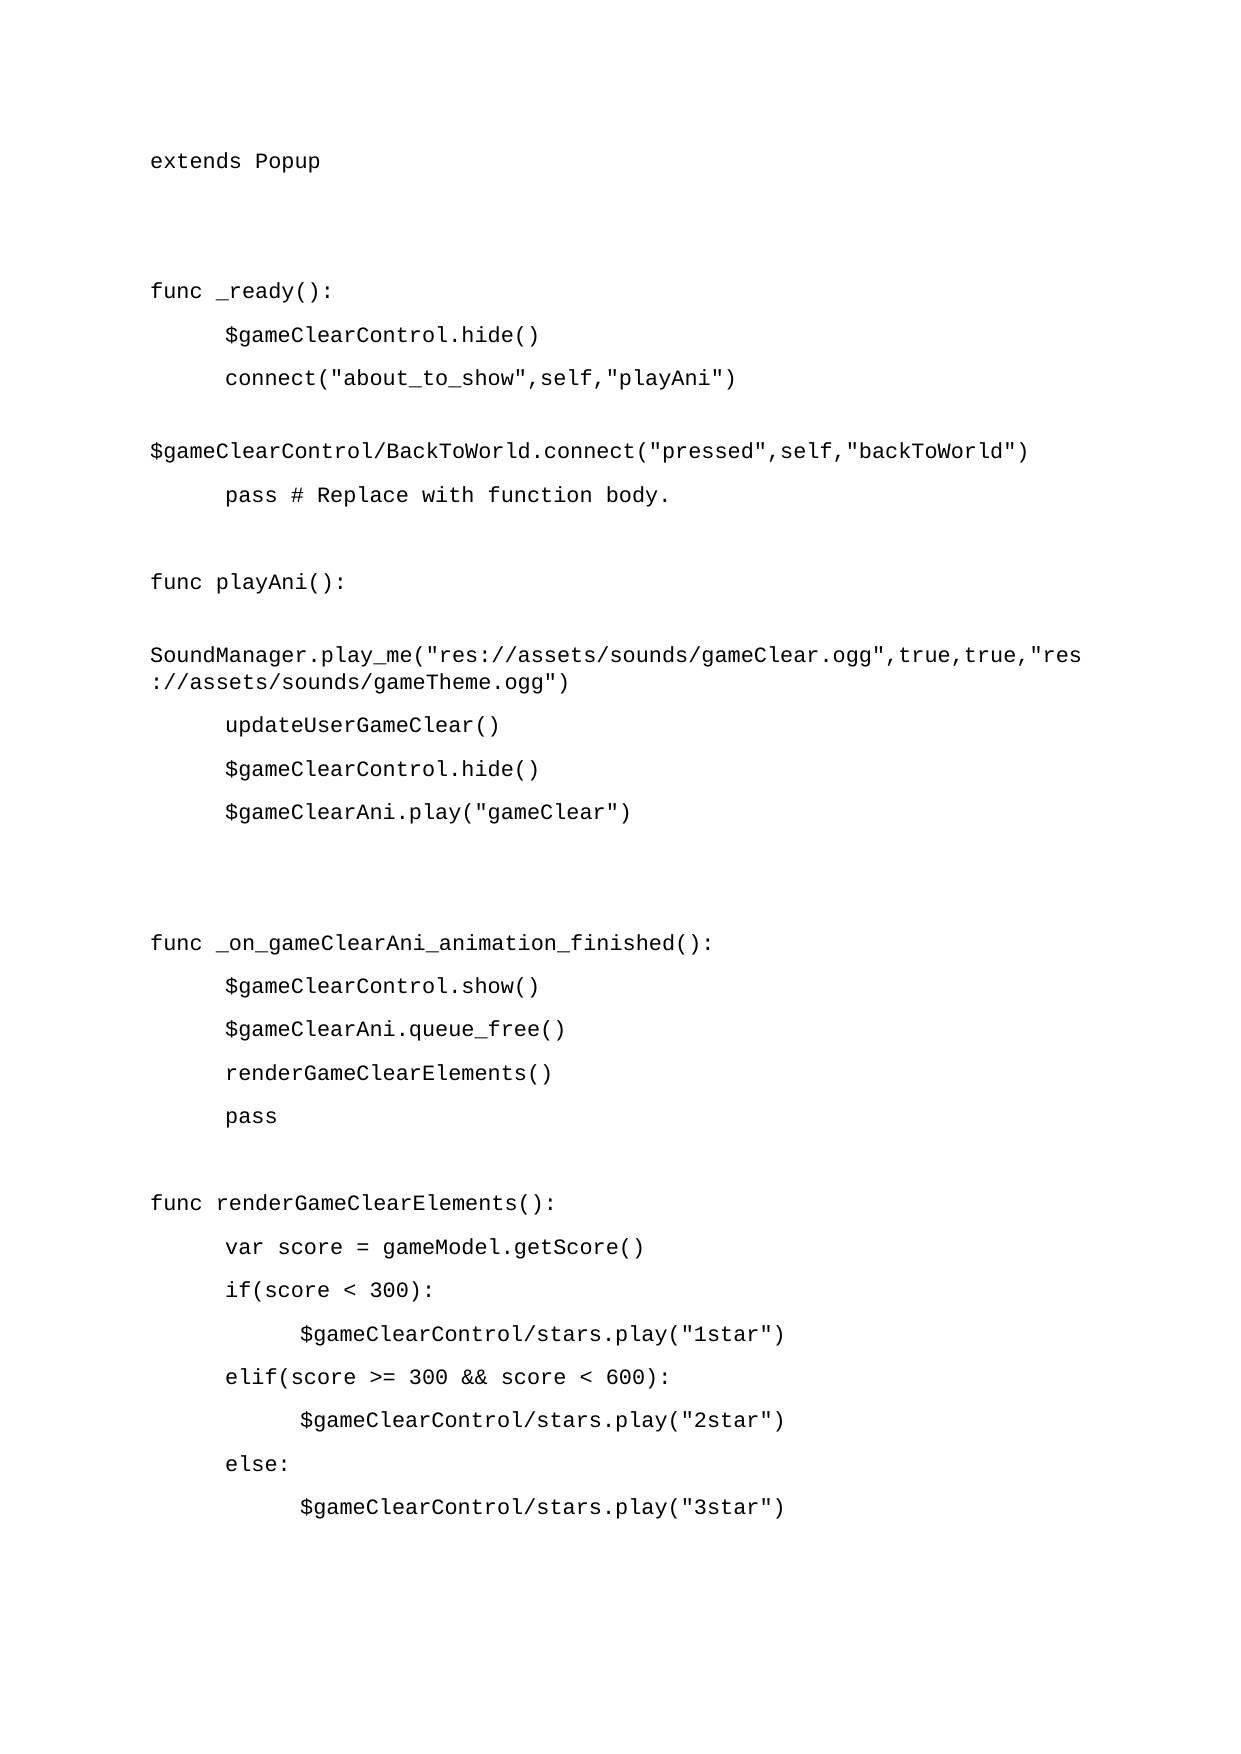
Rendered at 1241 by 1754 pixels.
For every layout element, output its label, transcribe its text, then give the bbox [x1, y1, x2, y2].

text if(score < 300): [150, 1279, 1090, 1304]
text func _on_gameClearAni_animation_finished(): [150, 932, 1090, 957]
text $gameClearAni.queue_free() [150, 1019, 1090, 1043]
text elif(score >= 300 && score < 600): [150, 1366, 1090, 1391]
text $gameClearControl/stars.play("3star") [150, 1496, 1090, 1521]
text extends Popup [150, 150, 1090, 175]
text else: [150, 1453, 1090, 1478]
text updateUserGameClear() [150, 714, 1090, 739]
text func playAni(): [150, 571, 1090, 596]
text renderGameClearElements() [150, 1062, 1090, 1087]
text $gameClearControl/stars.play("1star") [150, 1323, 1090, 1347]
text $gameClearControl/stars.play("2star") [150, 1409, 1090, 1434]
text var score = gameModel.getScore() [150, 1236, 1090, 1261]
text $gameClearControl.show() [150, 975, 1090, 1000]
text $gameClearAni.play("gameClear") [150, 801, 1090, 826]
text $gameClearControl.hide() [150, 758, 1090, 783]
text $gameClearControl/BackToWorld.connect("pressed",self,"backToWorld") [150, 411, 1090, 465]
text connect("about_to_show",self,"playAni") [150, 367, 1090, 392]
text func _ready(): [150, 280, 1090, 305]
text func renderGameClearElements(): [150, 1192, 1090, 1217]
text pass [150, 1106, 1090, 1130]
text pass # Replace with function body. [150, 484, 1090, 509]
text SoundManager.play_me("res://assets/sounds/gameClear.ogg",true,true,"res://assets/sounds/gameTheme.ogg") [150, 614, 1090, 696]
text $gameClearControl.hide() [150, 324, 1090, 348]
